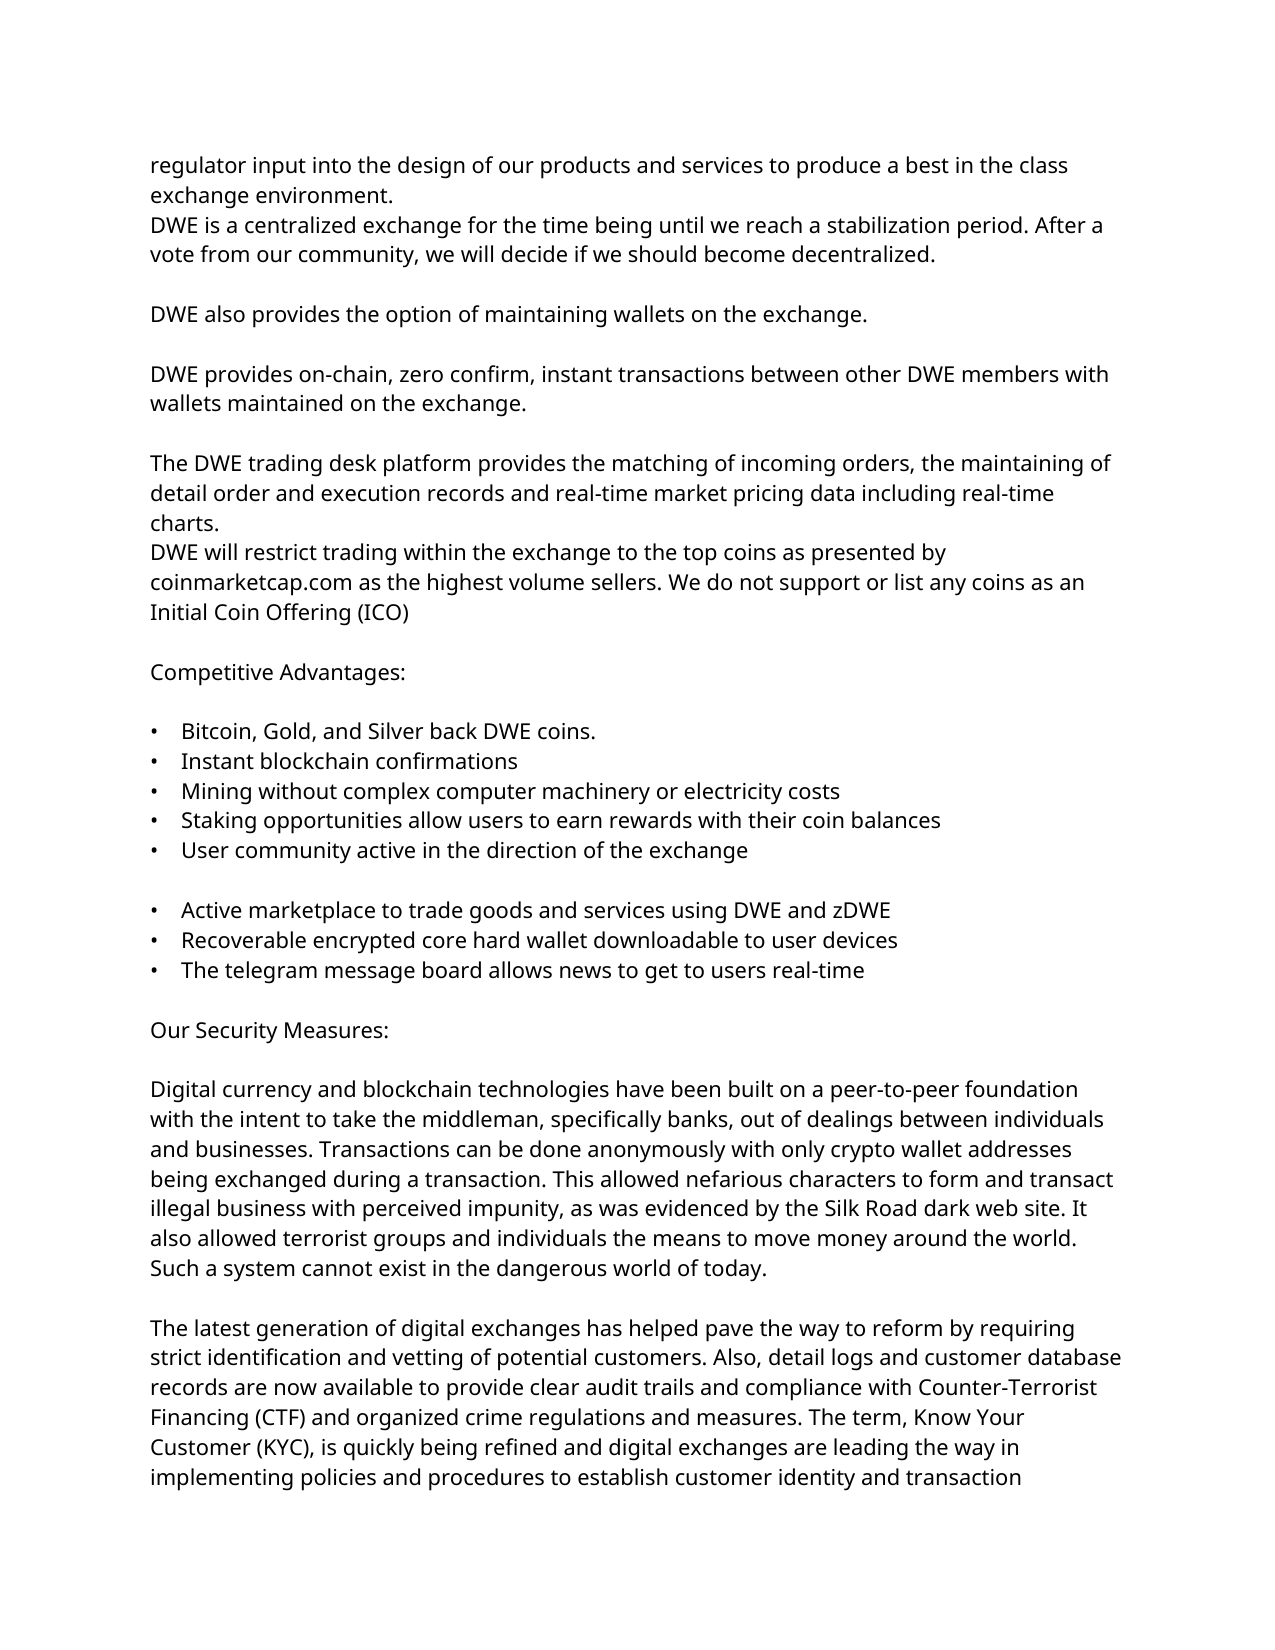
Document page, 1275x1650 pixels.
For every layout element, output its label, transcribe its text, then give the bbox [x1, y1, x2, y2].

text Competitive Advantages: [150, 656, 1125, 686]
text DWE also provides the option of maintaining wallets on the exchange. [150, 299, 1125, 329]
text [150, 1313, 1125, 1491]
text • User community active in the direction of the exchange [150, 835, 1125, 865]
text • Bitcoin, Gold, and Silver back DWE coins. [150, 716, 1125, 746]
text • Staking opportunities allow users to earn rewards with their coin balances [150, 805, 1125, 835]
text • Instant blockchain confirmations [150, 746, 1125, 776]
text • The telegram message board allows news to get to users real-time [150, 955, 1125, 985]
text • Recoverable encrypted core hard wallet downloadable to user devices [150, 925, 1125, 955]
text Digital currency and blockchain technologies have been built on a peer-to-peer foundation with the intent to take the middleman, specifically banks, out of dealings between individuals and businesses. Transactions can be done anonymously with only crypto wallet addresses being exchanged during a transaction. This allowed nefarious characters to form and transact illegal business with perceived impunity, as was evidenced by the Silk Road dark web site. It also allowed terrorist groups and individuals the means to move money around the world. Such a system cannot exist in the dangerous world of today. [150, 1074, 1125, 1283]
text Our Security Measures: [150, 1015, 1125, 1044]
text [150, 150, 1125, 209]
text • Mining without complex computer machinery or electricity costs [150, 776, 1125, 805]
text • Active marketplace to trade goods and services using DWE and zDWE [150, 896, 1125, 925]
text DWE is a centralized exchange for the time being until we reach a stabilization period. After a vote from our community, we will decide if we should become decentralized. [150, 209, 1125, 269]
text DWE provides on-chain, zero confirm, instant transactions between other DWE members with wallets maintained on the exchange. [150, 358, 1125, 418]
text DWE will restrict trading within the exchange to the top coins as presented by coinmarketcap.com as the highest volume sellers. We do not support or list any coins as an Initial Coin Offering (ICO) [150, 537, 1125, 627]
text The DWE trading desk platform provides the matching of incoming orders, the maintaining of detail order and execution records and real-time market pricing data including real-time charts. [150, 448, 1125, 537]
